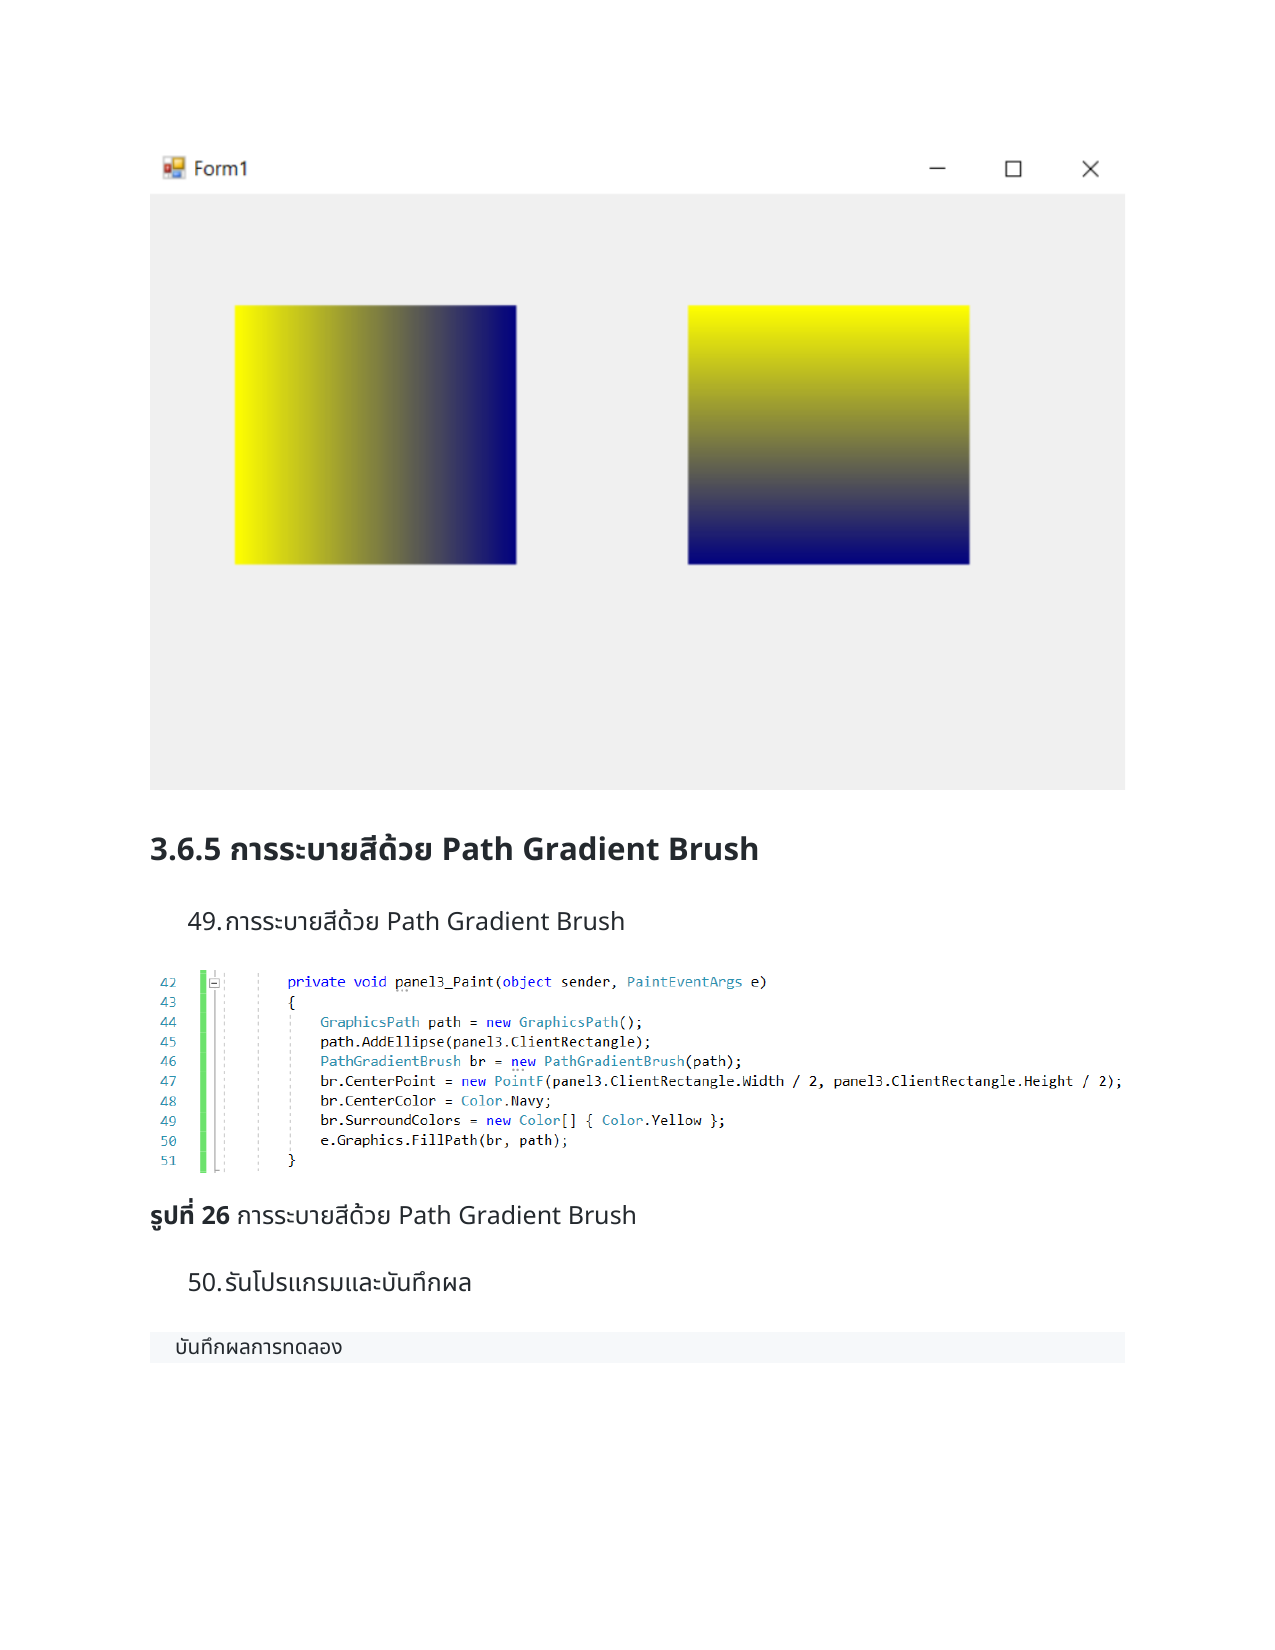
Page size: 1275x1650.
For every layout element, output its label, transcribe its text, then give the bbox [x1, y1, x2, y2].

picture [150, 970, 1125, 1173]
text รูปที่ 26 การระบายสีด้วย Path Gradient Brush [150, 1198, 1125, 1236]
text บันทึกผลการทดลอง [150, 1332, 1125, 1363]
picture [150, 150, 1125, 790]
list รันโปรแกรมและบันทึกผล [187, 1265, 1125, 1303]
text 3.6.5 การระบายสีด้วย Path Gradient Brush [150, 827, 1125, 874]
list การระบายสีด้วย Path Gradient Brush [187, 903, 1125, 941]
